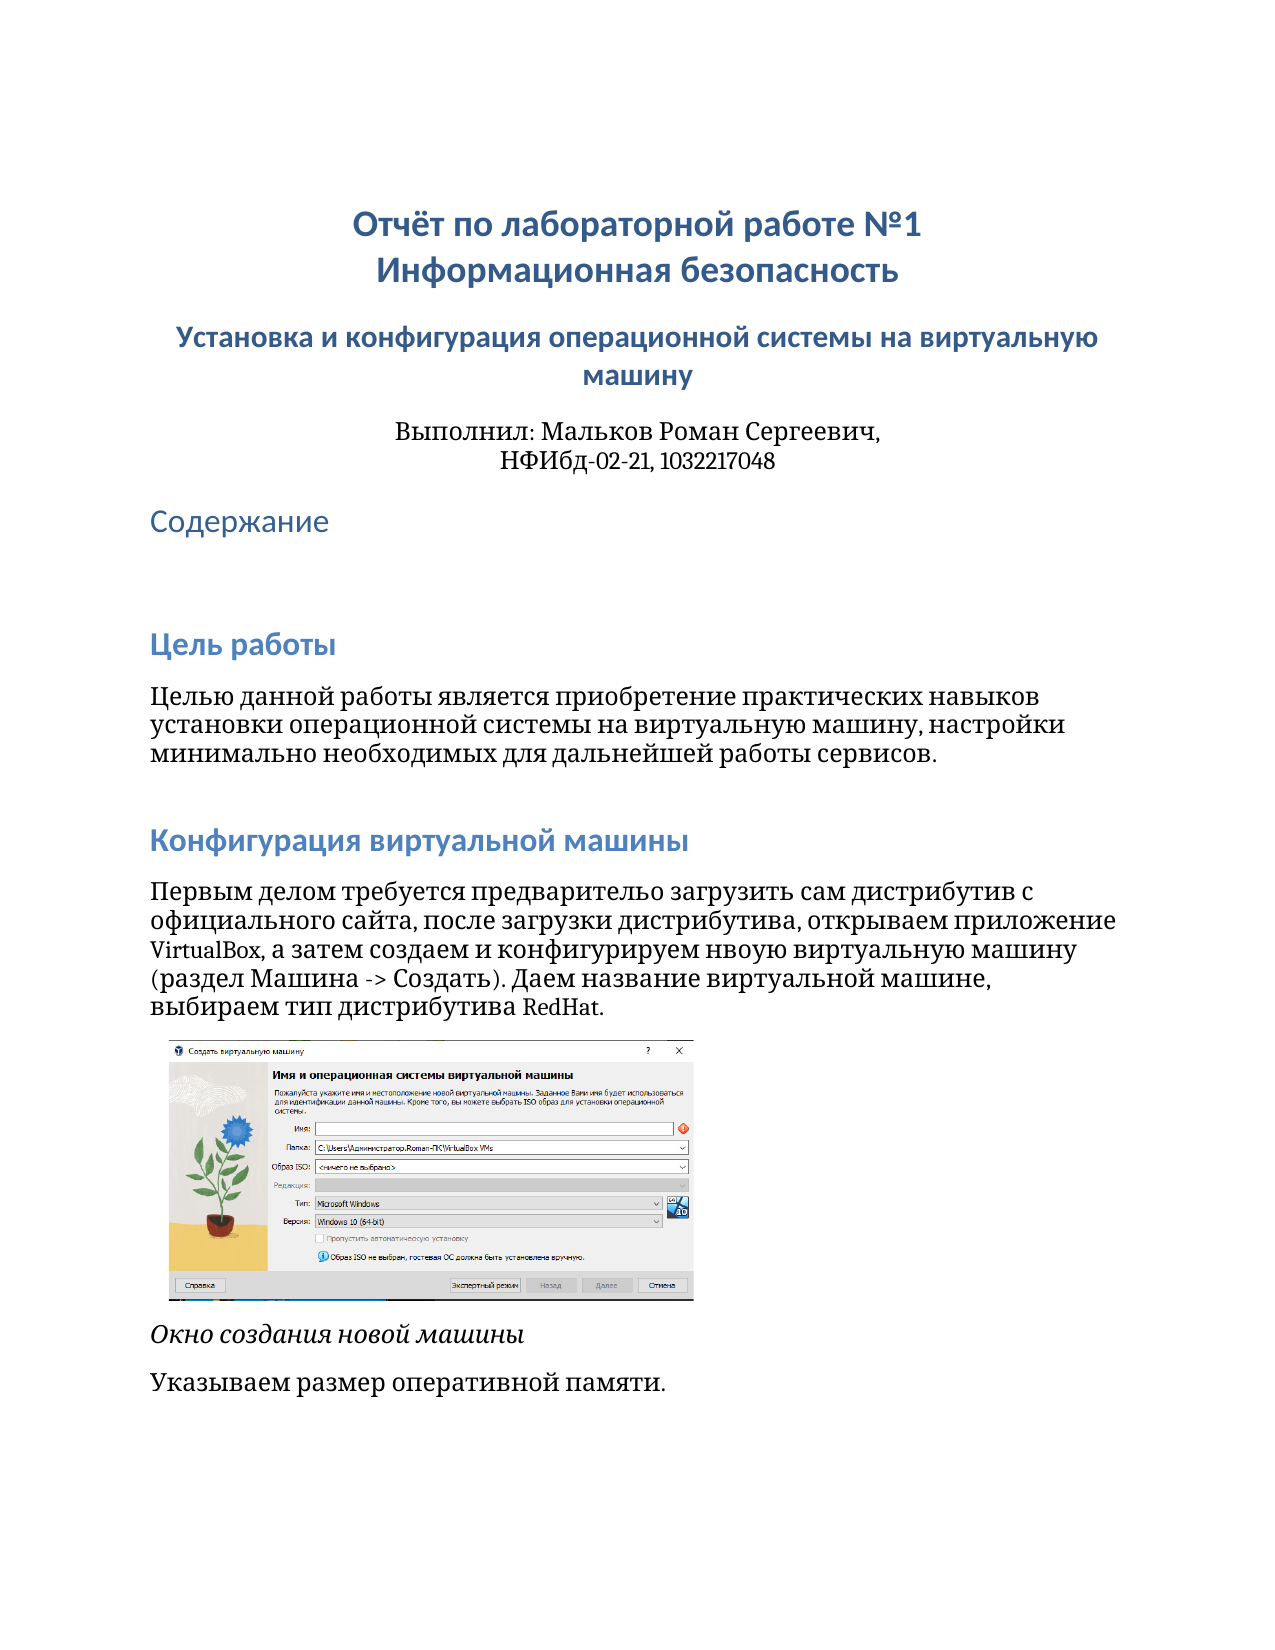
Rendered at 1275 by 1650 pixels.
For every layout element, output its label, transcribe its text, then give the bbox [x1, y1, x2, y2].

subtitle Установка и конфигурация операционной системы на виртуальную машину [150, 317, 1125, 393]
title Отчёт по лабораторной работе №1 Информационная безопасность [150, 200, 1125, 292]
text Окно создания новой машины [150, 1321, 1125, 1350]
text Указываем размер оперативной памяти. [150, 1369, 1125, 1398]
text Выполнил: Мальков Роман Сергеевич, НФИбд-02-21, 1032217048 [150, 418, 1125, 475]
picture [168, 1040, 694, 1301]
subtitle Цель работы [150, 623, 1125, 664]
text Целью данной работы является приобретение практических навыков установки операционной системы на виртуальную машину, настройки минимально необходимых для дальнейшей работы сервисов. [150, 683, 1125, 769]
text Первым делом требуется предварительо загрузить сам дистрибутив с официального сайта, после загрузки дистрибутива, открываем приложение VirtualBox, а затем создаем и конфигурируем нвоую виртуальную машину (раздел Машина -> Создать). Даем название виртуальной машине, выбираем тип дистрибутива RedHat. [150, 878, 1125, 1022]
subtitle Конфигурация виртуальной машины [150, 819, 1125, 859]
